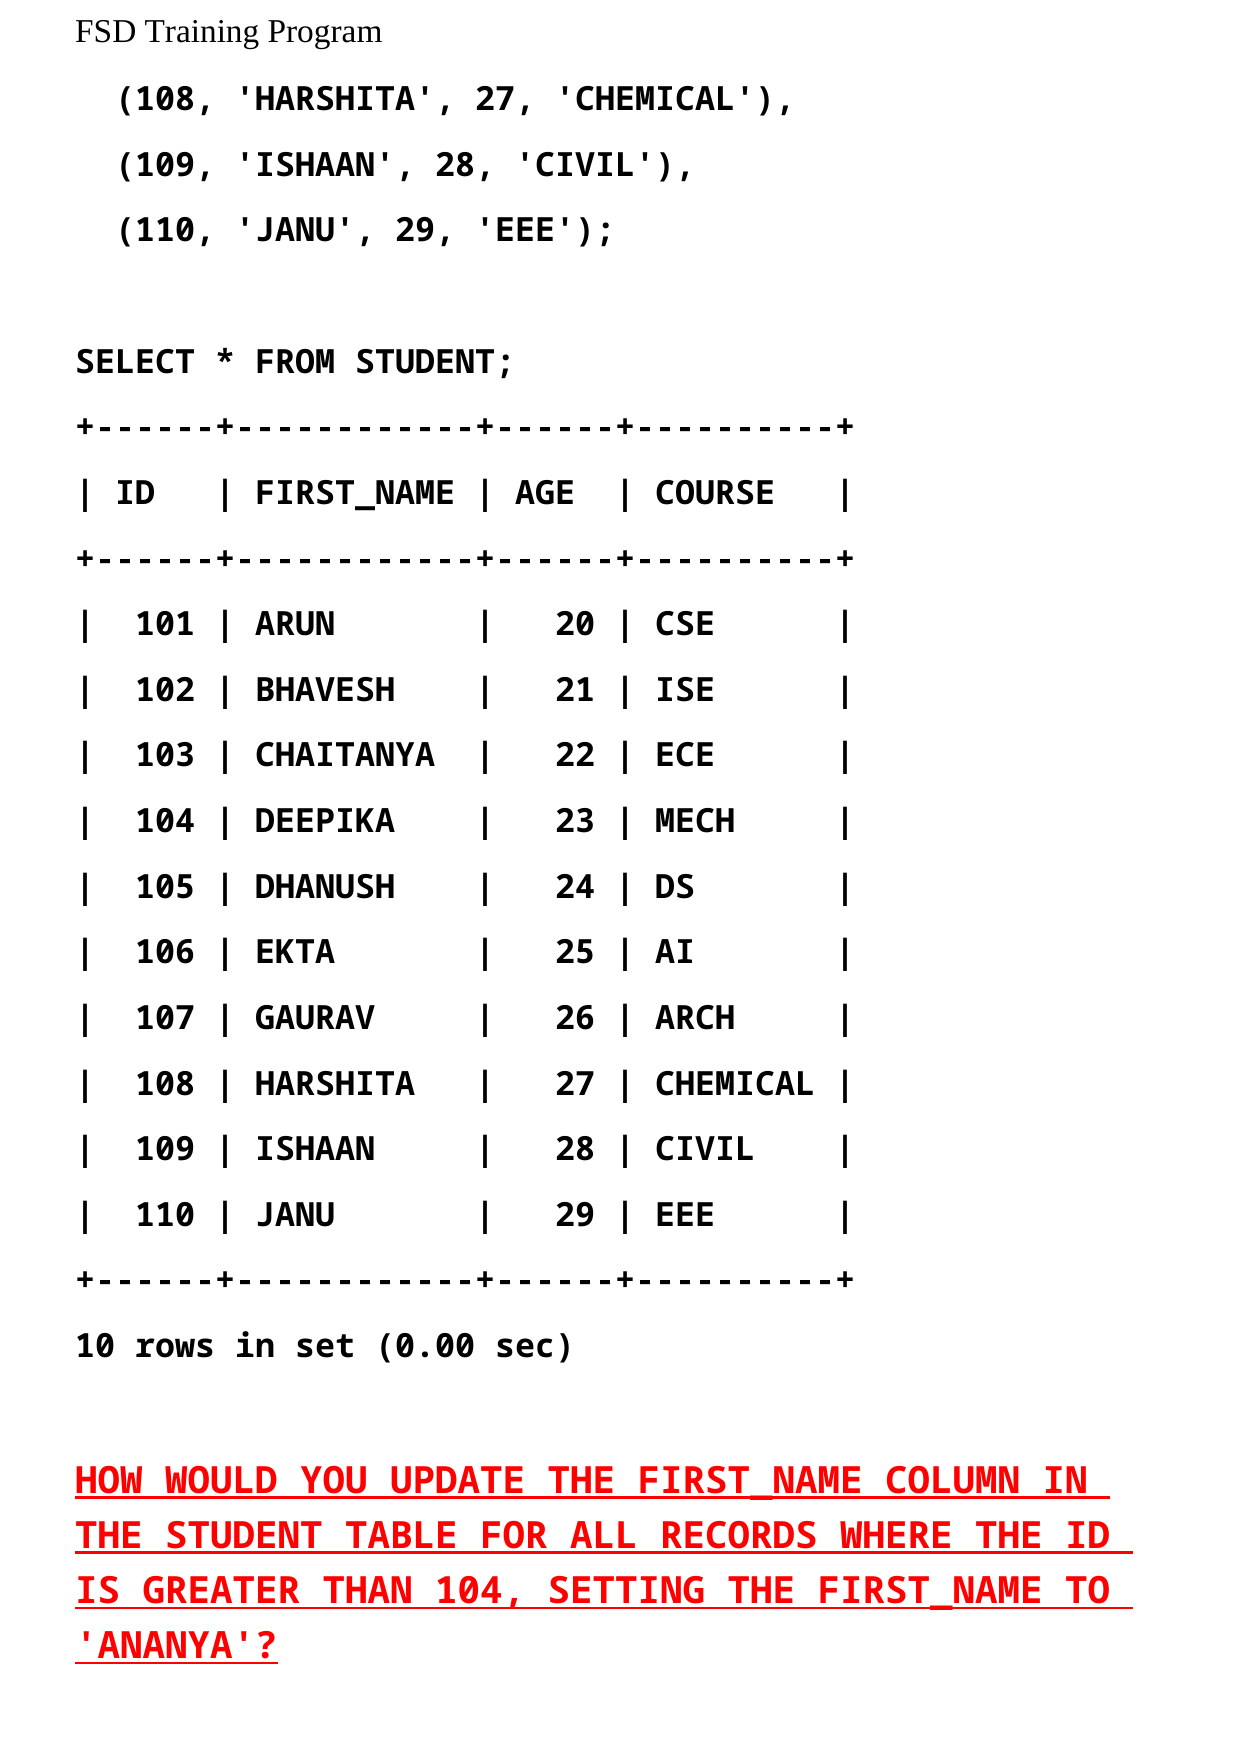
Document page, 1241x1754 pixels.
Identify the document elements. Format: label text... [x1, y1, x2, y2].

text (108, 'HARSHITA', 27, 'CHEMICAL'), [75, 75, 1165, 120]
text | 102 | BHAVESH | 21 | ISE | [75, 666, 1165, 711]
text | 105 | DHANUSH | 24 | DS | [75, 862, 1165, 908]
text 10 rows in set (0.00 sec) [75, 1322, 1165, 1367]
text HOW WOULD YOU UPDATE THE FIRST_NAME COLUMN IN THE STUDENT TABLE FOR ALL RECORDS WHERE THE ID IS GREATER THAN 104, SETTING THE FIRST_NAME TO 'ANANYA'? [75, 1453, 1165, 1669]
text (110, 'JANU', 29, 'EEE'); [75, 206, 1165, 252]
text | 109 | ISHAAN | 28 | CIVIL | [75, 1125, 1165, 1170]
text | 107 | GAURAV | 26 | ARCH | [75, 994, 1165, 1039]
text | 101 | ARUN | 20 | CSE | [75, 600, 1165, 645]
text | 108 | HARSHITA | 27 | CHEMICAL | [75, 1059, 1165, 1105]
text +------+------------+------+----------+ [75, 1256, 1165, 1302]
text SELECT * FROM STUDENT; [75, 337, 1165, 383]
text | 110 | JANU | 29 | EEE | [75, 1191, 1165, 1236]
text (109, 'ISHAAN', 28, 'CIVIL'), [75, 141, 1165, 186]
text | 104 | DEEPIKA | 23 | MECH | [75, 797, 1165, 842]
text +------+------------+------+----------+ [75, 403, 1165, 448]
text | 103 | CHAITANYA | 22 | ECE | [75, 731, 1165, 777]
text | 106 | EKTA | 25 | AI | [75, 928, 1165, 973]
text +------+------------+------+----------+ [75, 534, 1165, 580]
text | ID | FIRST_NAME | AGE | COURSE | [75, 469, 1165, 514]
